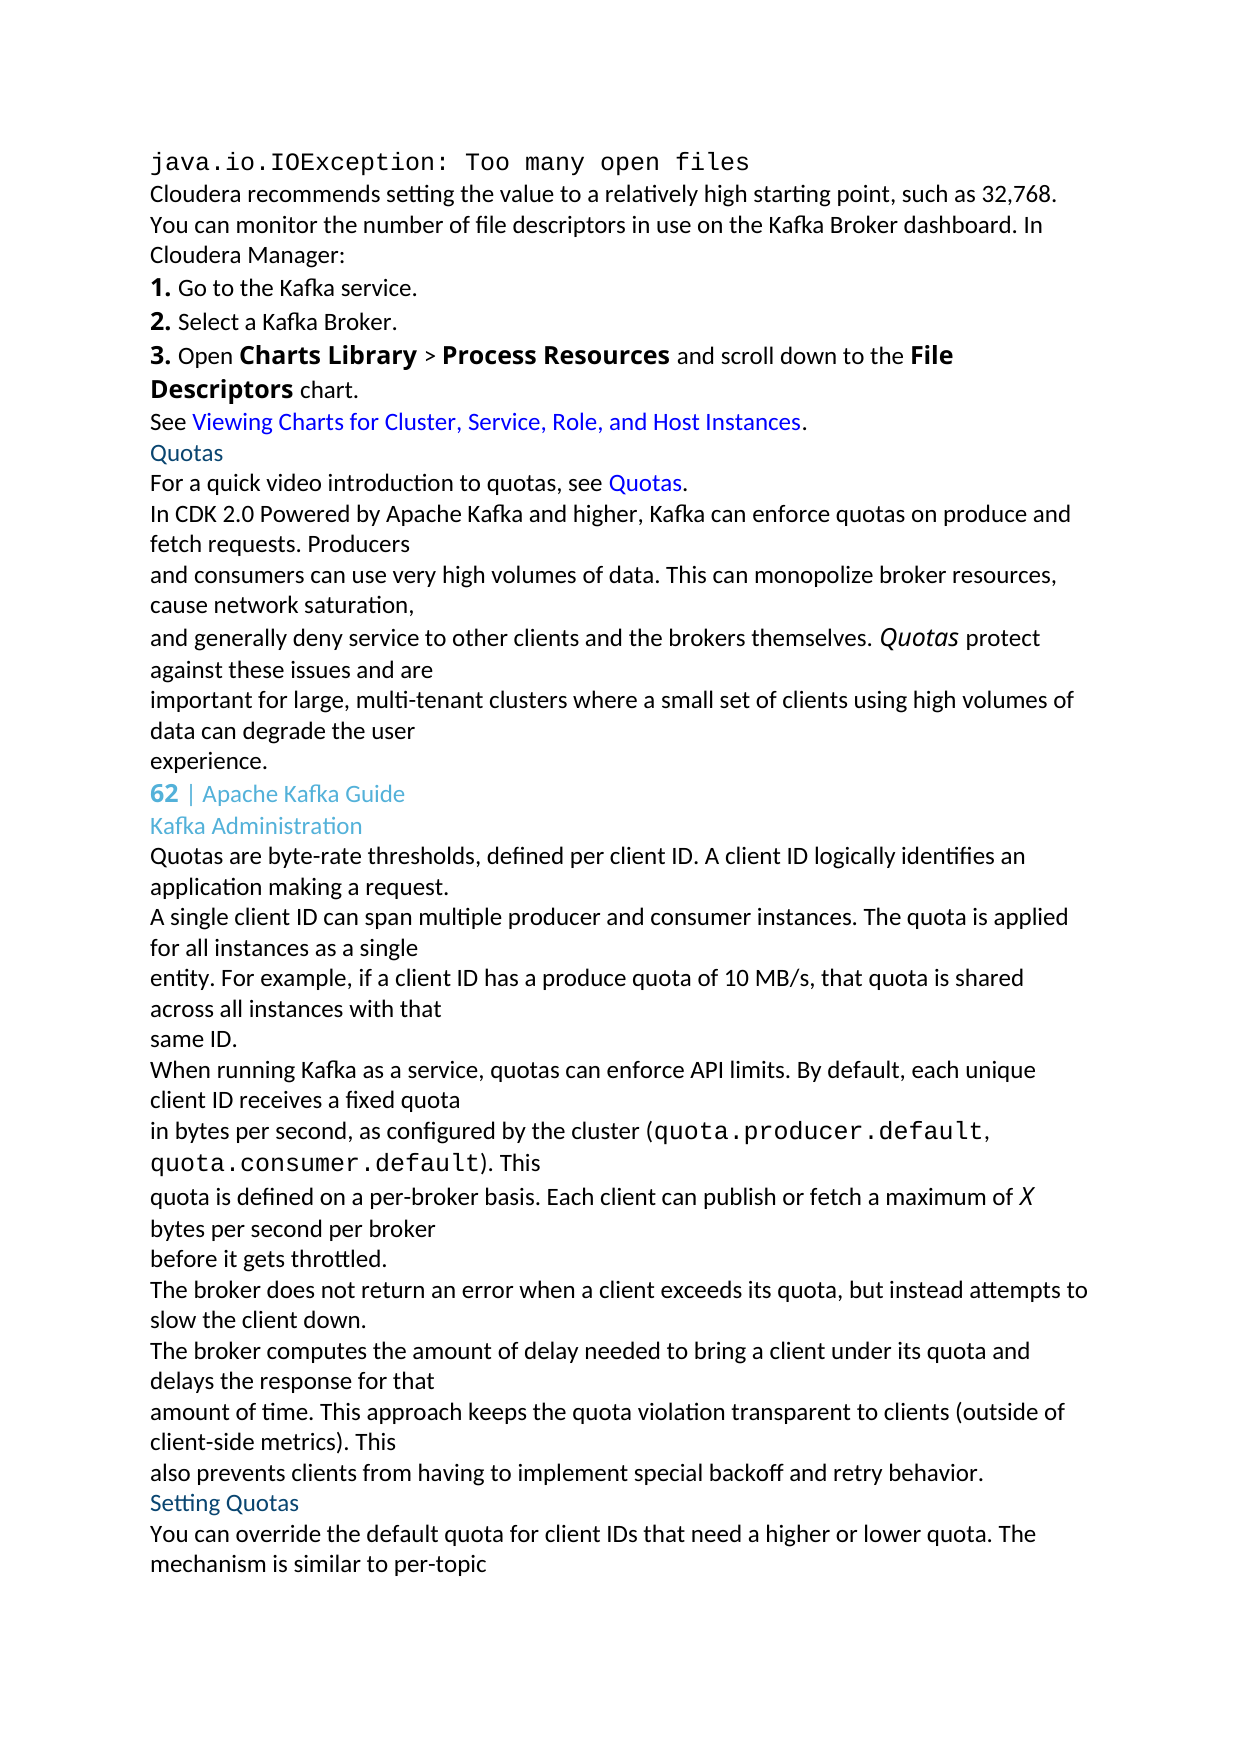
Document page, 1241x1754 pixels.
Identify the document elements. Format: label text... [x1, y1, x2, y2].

text entity. For example, if a client ID has a produce quota of 10 MB/s, that quota is shared across all instances with that [150, 963, 1090, 1024]
text Kafka Administration [150, 810, 1090, 841]
text A single client ID can span multiple producer and consumer instances. The quota is applied for all instances as a single [150, 902, 1090, 963]
text See Viewing Charts for Cluster, Service, Role, and Host Instances. [150, 406, 1090, 437]
text You can monitor the number of file descriptors in use on the Kafka Broker dashboard. In Cloudera Manager: [150, 209, 1090, 270]
text same ID. [150, 1024, 1090, 1054]
text The broker does not return an error when a client exceeds its quota, but instead attempts to slow the client down. [150, 1274, 1090, 1335]
text You can override the default quota for client IDs that need a higher or lower quota. The mechanism is similar to per-topic [150, 1518, 1090, 1579]
text For a quick video introduction to quotas, see Quotas. [150, 467, 1090, 498]
text 2. Select a Kafka Broker. [150, 304, 1090, 338]
text and generally deny service to other clients and the brokers themselves. Quotas protect against these issues and are [150, 620, 1090, 684]
text important for large, multi-tenant clusters where a small set of clients using high volumes of data can degrade the user [150, 684, 1090, 745]
text Setting Quotas [150, 1487, 1090, 1518]
text 62 | Apache Kafka Guide [150, 776, 1090, 810]
text quota is defined on a per-broker basis. Each client can publish or fetch a maximum of X bytes per second per broker [150, 1179, 1090, 1243]
text In CDK 2.0 Powered by Apache Kafka and higher, Kafka can enforce quotas on produce and fetch requests. Producers [150, 498, 1090, 559]
text Quotas [150, 437, 1090, 467]
text 1. Go to the Kafka service. [150, 270, 1090, 304]
text also prevents clients from having to implement special backoff and retry behavior. [150, 1457, 1090, 1487]
text amount of time. This approach keeps the quota violation transparent to clients (outside of client-side metrics). This [150, 1396, 1090, 1457]
text When running Kafka as a service, quotas can enforce API limits. By default, each unique client ID receives a fixed quota [150, 1054, 1090, 1115]
text in bytes per second, as configured by the cluster (quota.producer.default, quota.consumer.default). This [150, 1115, 1090, 1179]
text Quotas are byte-rate thresholds, defined per client ID. A client ID logically identifies an application making a request. [150, 841, 1090, 902]
text The broker computes the amount of delay needed to bring a client under its quota and delays the response for that [150, 1335, 1090, 1396]
text and consumers can use very high volumes of data. This can monopolize broker resources, cause network saturation, [150, 559, 1090, 620]
text 3. Open Charts Library > Process Resources and scroll down to the File Descriptors chart. [150, 338, 1090, 406]
text experience. [150, 745, 1090, 776]
text java.io.IOException: Too many open files [150, 150, 1090, 178]
text Cloudera recommends setting the value to a relatively high starting point, such as 32,768. [150, 178, 1090, 209]
text before it gets throttled. [150, 1243, 1090, 1274]
